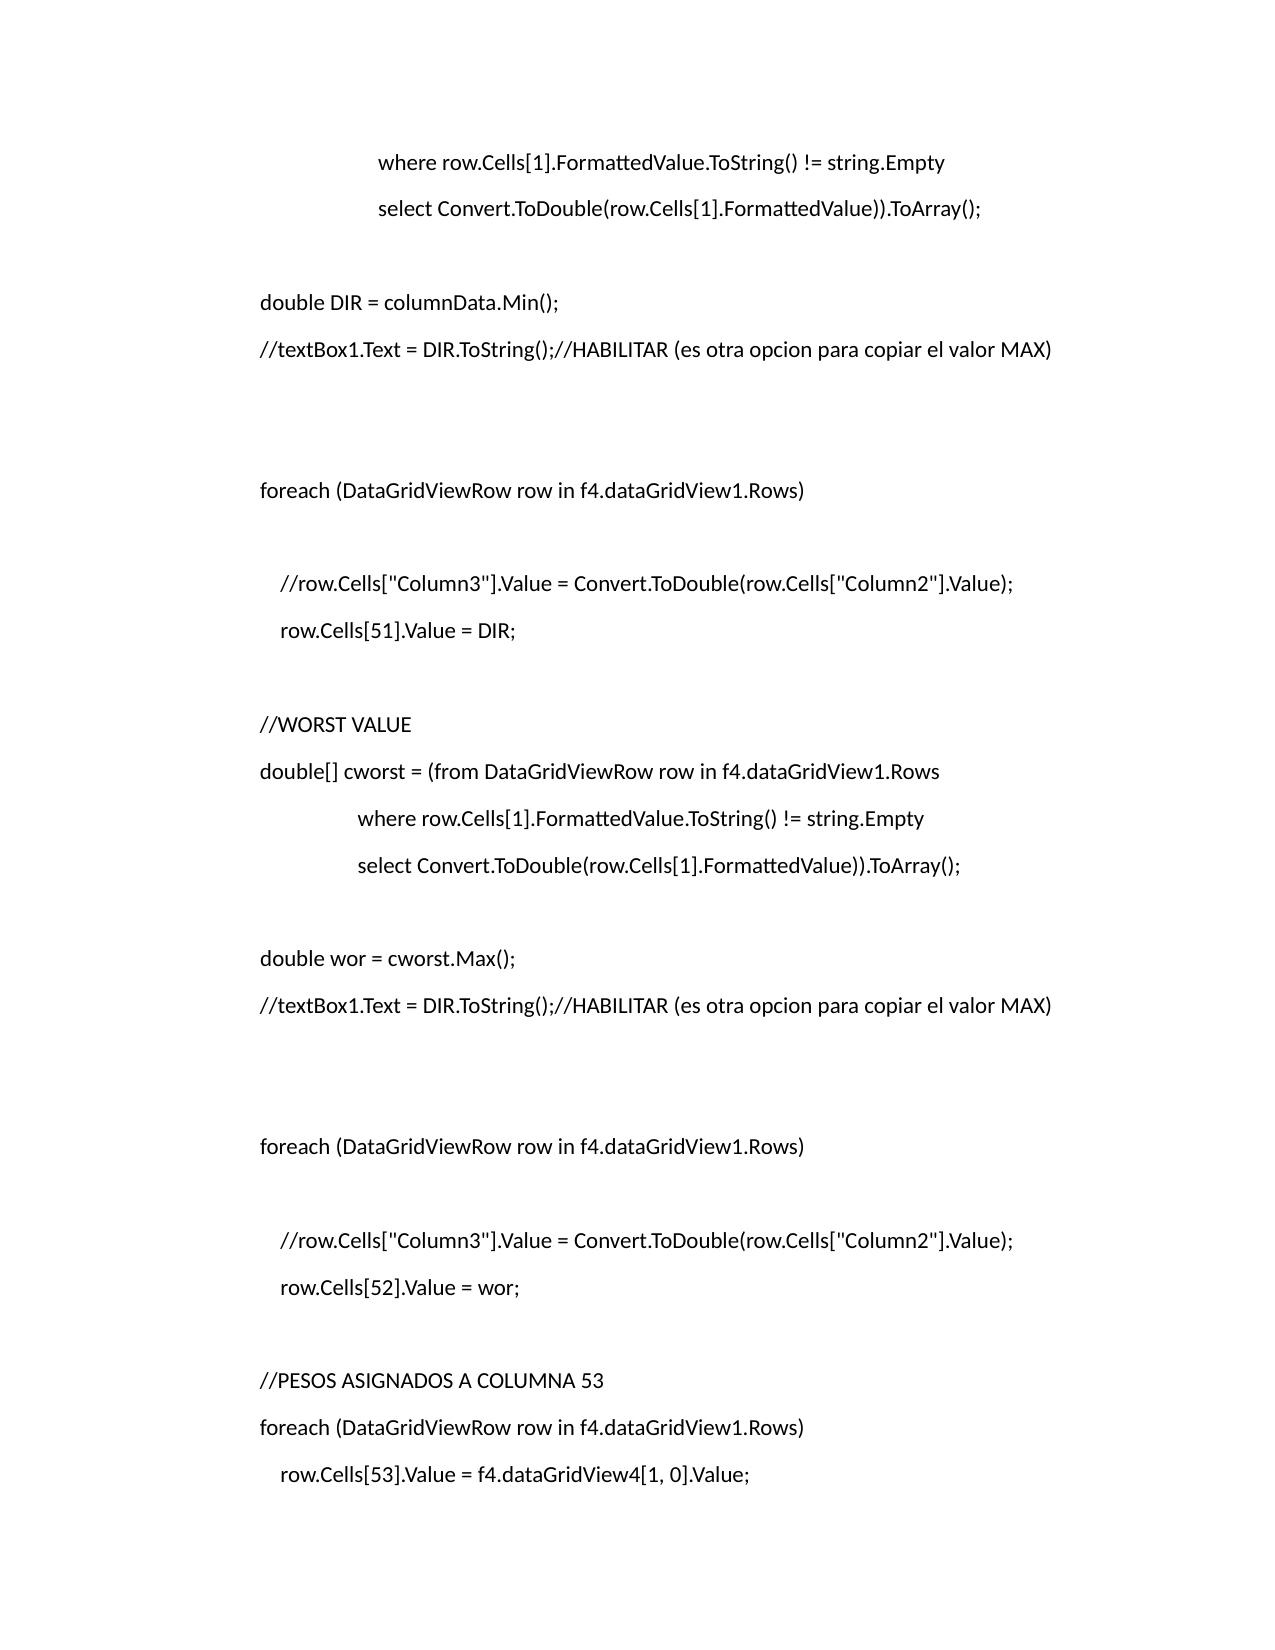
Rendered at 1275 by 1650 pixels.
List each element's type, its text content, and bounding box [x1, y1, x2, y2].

text row.Cells[52].Value = wor; [177, 1273, 1098, 1301]
text foreach (DataGridViewRow row in f4.dataGridView1.Rows) [177, 476, 1098, 504]
text //PESOS ASIGNADOS A COLUMNA 53 [177, 1366, 1098, 1394]
text //row.Cells["Column3"].Value = Convert.ToDouble(row.Cells["Column2"].Value); [177, 569, 1098, 597]
text double[] cworst = (from DataGridViewRow row in f4.dataGridView1.Rows [177, 757, 1098, 785]
text foreach (DataGridViewRow row in f4.dataGridView1.Rows) [177, 1132, 1098, 1160]
text where row.Cells[1].FormattedValue.ToString() != string.Empty [177, 148, 1098, 176]
text double DIR = columnData.Min(); [177, 288, 1098, 316]
text select Convert.ToDouble(row.Cells[1].FormattedValue)).ToArray(); [177, 851, 1098, 879]
text select Convert.ToDouble(row.Cells[1].FormattedValue)).ToArray(); [177, 194, 1098, 222]
text row.Cells[53].Value = f4.dataGridView4[1, 0].Value; [177, 1460, 1098, 1488]
text //WORST VALUE [177, 710, 1098, 738]
text where row.Cells[1].FormattedValue.ToString() != string.Empty [177, 804, 1098, 832]
text //textBox1.Text = DIR.ToString();//HABILITAR (es otra opcion para copiar el valor MAX) [177, 991, 1098, 1019]
text //textBox1.Text = DIR.ToString();//HABILITAR (es otra opcion para copiar el valor MAX) [177, 335, 1098, 363]
text //row.Cells["Column3"].Value = Convert.ToDouble(row.Cells["Column2"].Value); [177, 1226, 1098, 1254]
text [177, 1413, 1098, 1441]
text row.Cells[51].Value = DIR; [177, 616, 1098, 644]
text double wor = cworst.Max(); [177, 944, 1098, 972]
